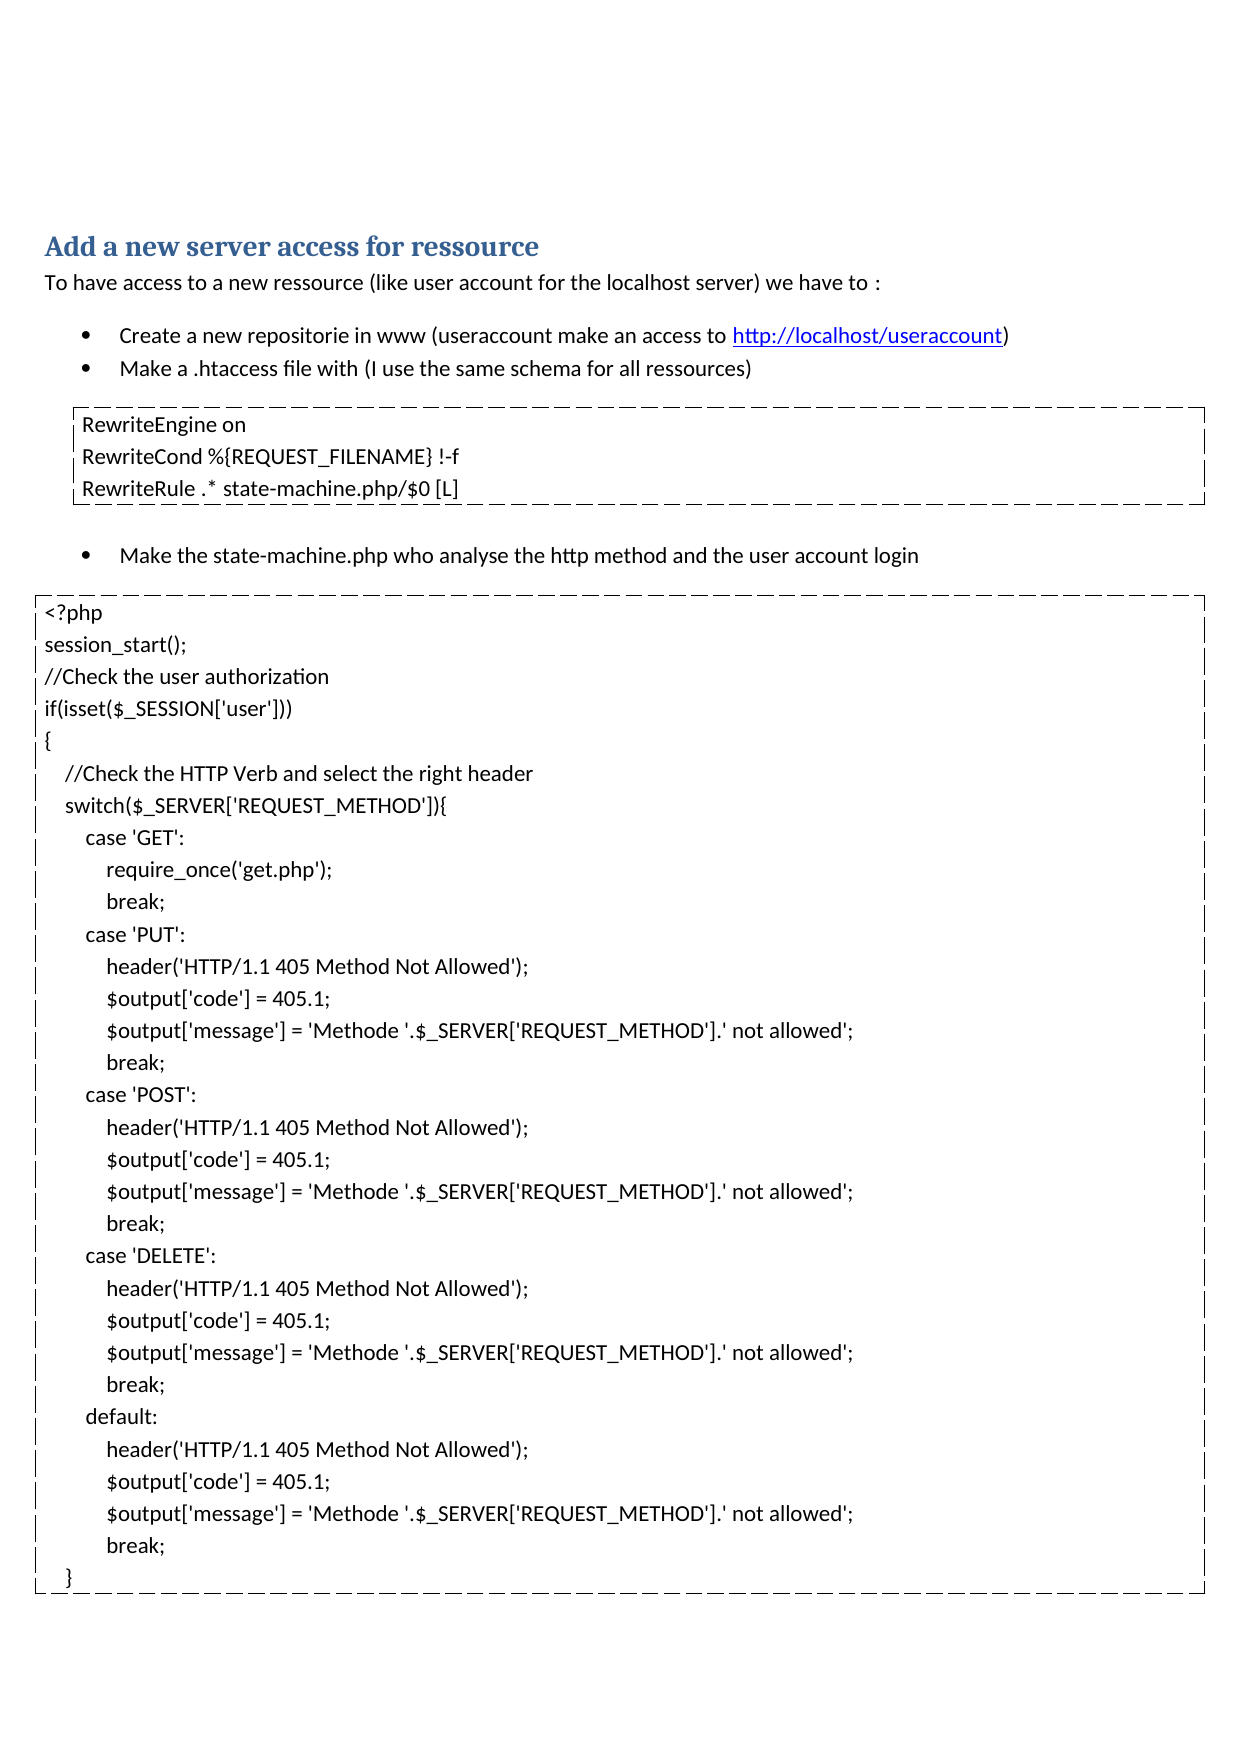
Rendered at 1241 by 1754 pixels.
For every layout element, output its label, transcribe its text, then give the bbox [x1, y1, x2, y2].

text case 'PUT': [35, 917, 1205, 948]
text header('HTTP/1.1 405 Method Not Allowed'); [35, 949, 1205, 980]
text break; [35, 1206, 1205, 1237]
text //Check the HTTP Verb and select the right header [35, 756, 1205, 787]
text header('HTTP/1.1 405 Method Not Allowed'); [35, 1432, 1205, 1463]
text $output['code'] = 405.1; [35, 1303, 1205, 1334]
text case 'DELETE': [35, 1238, 1205, 1269]
text RewriteRule .* state-machine.php/$0 [L] [72, 471, 1205, 505]
subtitle Add a new server access for ressource [44, 230, 1196, 263]
text break; [35, 1528, 1205, 1559]
text header('HTTP/1.1 405 Method Not Allowed'); [35, 1271, 1205, 1302]
text session_start(); [35, 627, 1205, 658]
text switch($_SERVER['REQUEST_METHOD']){ [35, 788, 1205, 819]
text { [35, 723, 1205, 754]
text $output['message'] = 'Methode '.$_SERVER['REQUEST_METHOD'].' not allowed'; [35, 1496, 1205, 1527]
text require_once('get.php'); [35, 852, 1205, 883]
text <?php [35, 595, 1205, 626]
text header('HTTP/1.1 405 Method Not Allowed'); [35, 1110, 1205, 1141]
text $output['code'] = 405.1; [35, 1464, 1205, 1495]
text //Check the user authorization [35, 659, 1205, 690]
text case 'GET': [35, 820, 1205, 851]
text } [35, 1560, 1205, 1594]
text RewriteCond %{REQUEST_FILENAME} !-f [72, 439, 1205, 470]
text default: [35, 1399, 1205, 1431]
text break; [35, 1367, 1205, 1398]
text $output['message'] = 'Methode '.$_SERVER['REQUEST_METHOD'].' not allowed'; [35, 1013, 1205, 1044]
text RewriteEngine on [72, 407, 1205, 438]
list Make the state-machine.php who analyse the http method and the user account login [82, 542, 1196, 570]
text $output['code'] = 405.1; [35, 1142, 1205, 1173]
text $output['message'] = 'Methode '.$_SERVER['REQUEST_METHOD'].' not allowed'; [35, 1335, 1205, 1366]
list Make a .htaccess file with (I use the same schema for all ressources) [82, 354, 1196, 382]
text break; [35, 884, 1205, 916]
text $output['message'] = 'Methode '.$_SERVER['REQUEST_METHOD'].' not allowed'; [35, 1174, 1205, 1205]
text break; [35, 1045, 1205, 1076]
text if(isset($_SESSION['user'])) [35, 691, 1205, 722]
list Create a new repositorie in www (useraccount make an access to http://localhost/useraccount) [82, 321, 1196, 349]
text case 'POST': [35, 1077, 1205, 1109]
text To have access to a new ressource (like user account for the localhost server) we have to : [44, 268, 1196, 296]
text $output['code'] = 405.1; [35, 981, 1205, 1012]
